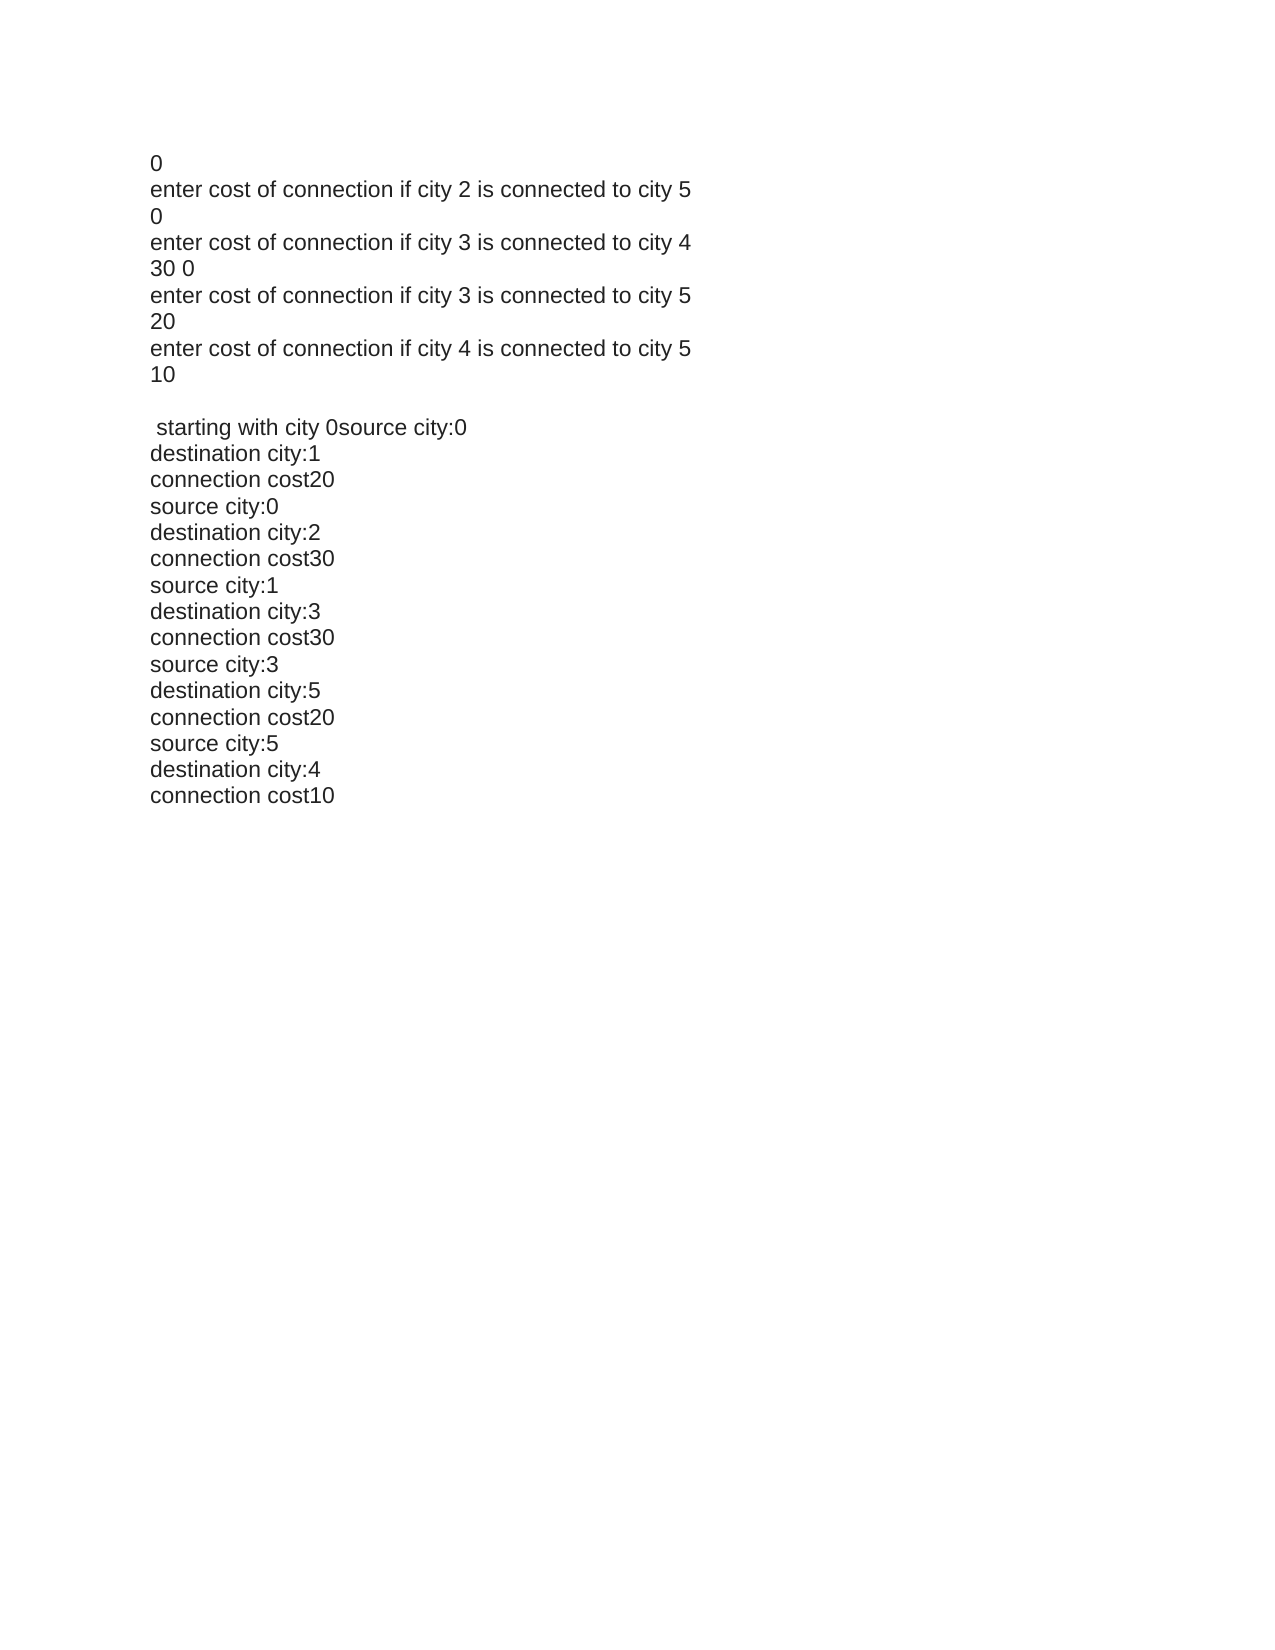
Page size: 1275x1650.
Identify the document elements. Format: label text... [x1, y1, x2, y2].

text starting with city 0source city:0 [150, 413, 1125, 440]
text connection cost30 [150, 624, 1125, 651]
text destination city:4 [150, 756, 1125, 782]
text 30 0 [150, 255, 1125, 282]
text connection cost10 [150, 782, 1125, 809]
text connection cost20 [150, 703, 1125, 730]
text destination city:2 [150, 519, 1125, 545]
text destination city:3 [150, 598, 1125, 624]
text source city:1 [150, 572, 1125, 598]
text enter cost of connection if city 3 is connected to city 4 [150, 229, 1125, 255]
text 0 [150, 203, 1125, 229]
text destination city:5 [150, 677, 1125, 703]
text source city:0 [150, 493, 1125, 519]
text 20 [150, 308, 1125, 334]
text enter cost of connection if city 3 is connected to city 5 [150, 282, 1125, 308]
text 0 [150, 150, 1125, 176]
text enter cost of connection if city 2 is connected to city 5 [150, 176, 1125, 203]
text connection cost30 [150, 545, 1125, 572]
text 10 [150, 361, 1125, 387]
text source city:3 [150, 651, 1125, 677]
text connection cost20 [150, 466, 1125, 493]
text source city:5 [150, 730, 1125, 756]
text destination city:1 [150, 440, 1125, 466]
text enter cost of connection if city 4 is connected to city 5 [150, 334, 1125, 361]
